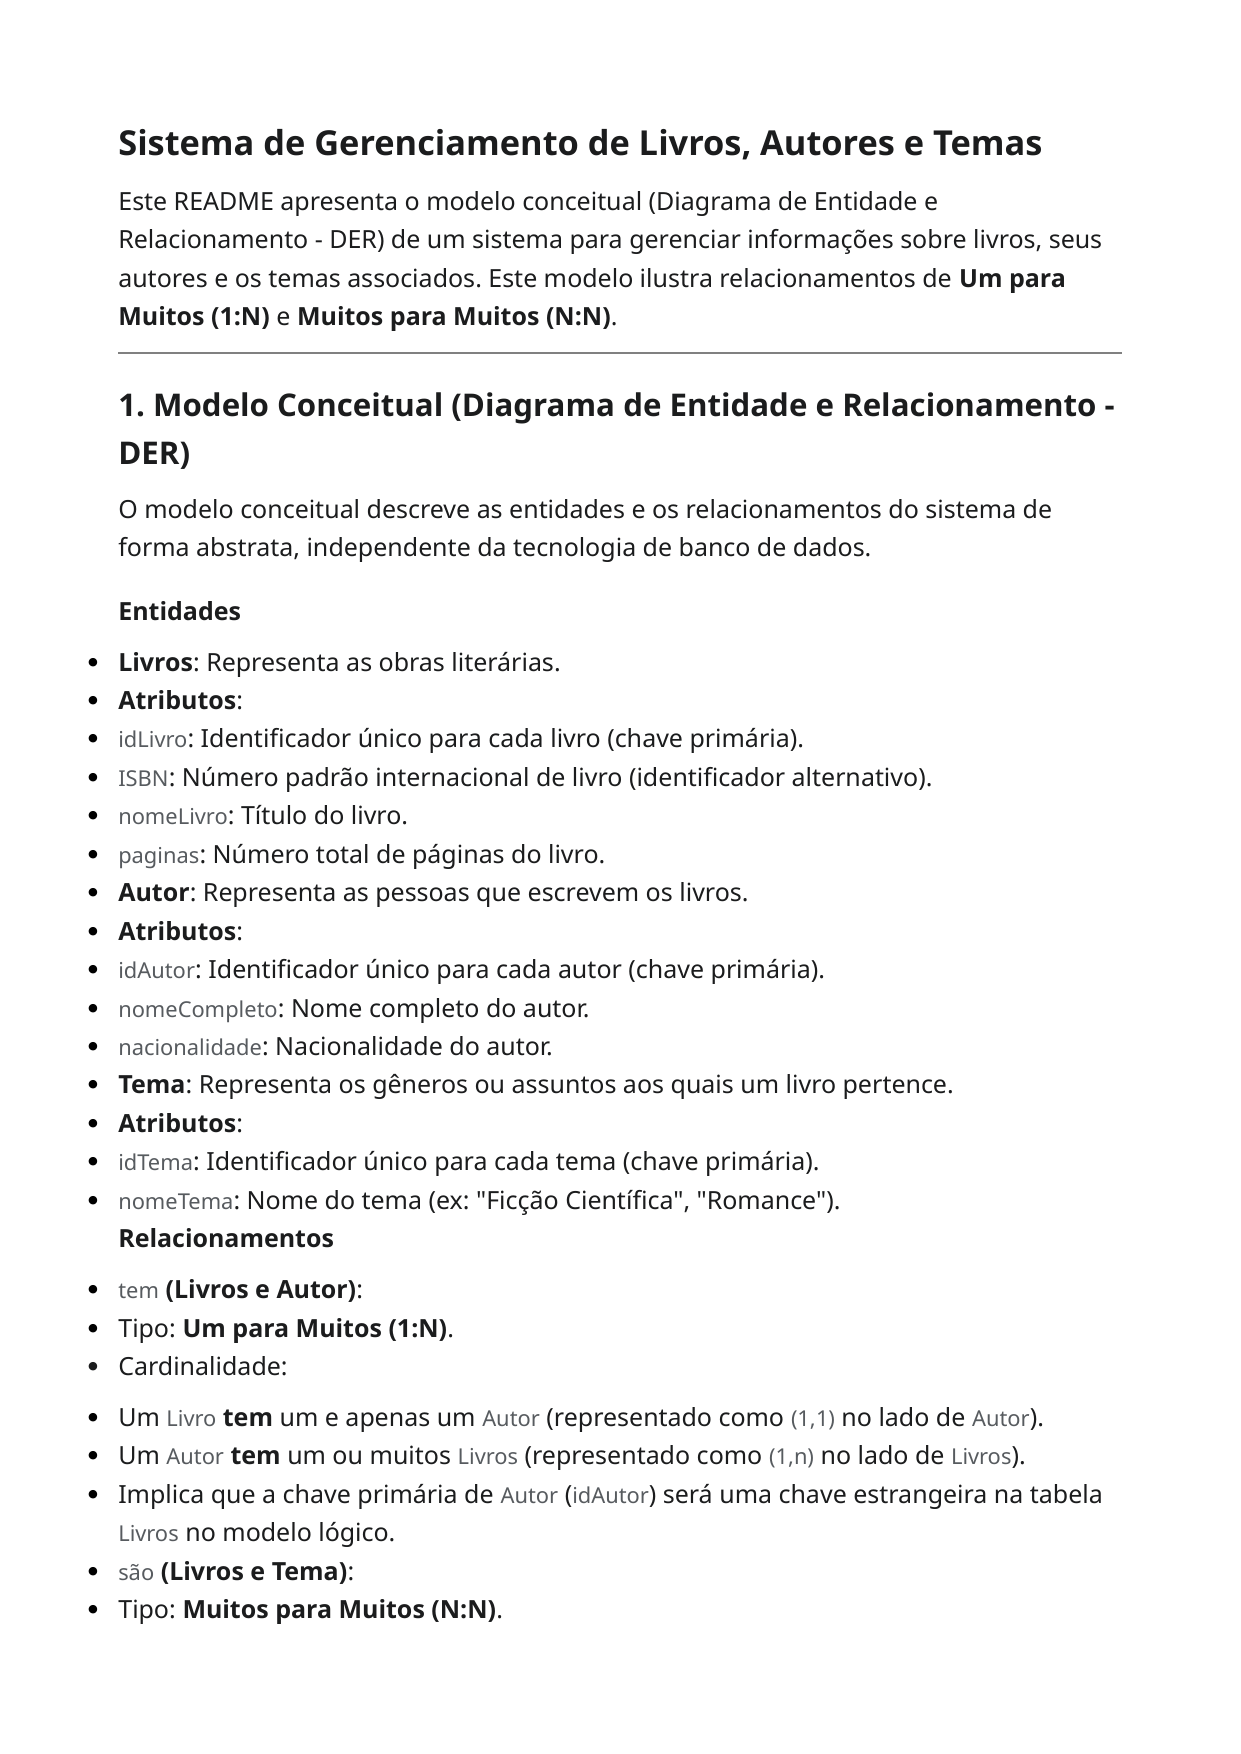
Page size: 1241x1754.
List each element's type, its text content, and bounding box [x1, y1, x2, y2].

list Atributos: [89, 1106, 1122, 1139]
list nacionalidade: Nacionalidade do autor. [89, 1029, 1122, 1063]
list idTema: Identificador único para cada tema (chave primária). [89, 1144, 1122, 1178]
list Um Autor tem um ou muitos Livros (representado como (1,n) no lado de Livros). [89, 1438, 1122, 1472]
subtitle 1. Modelo Conceitual (Diagrama de Entidade e Relacionamento - DER) [118, 383, 1122, 473]
list são (Livros e Tema): [89, 1553, 1122, 1587]
list Tipo: Um para Muitos (1:N). [89, 1310, 1122, 1344]
text O modelo conceitual descreve as entidades e os relacionamentos do sistema de forma abstrata, independente da tecnologia de banco de dados. [118, 491, 1122, 564]
list nomeLivro: Título do livro. [89, 798, 1122, 832]
subtitle Relacionamentos [118, 1221, 1122, 1255]
list Cardinalidade: [89, 1349, 1122, 1383]
list tem (Livros e Autor): [89, 1272, 1122, 1306]
list Atributos: [89, 913, 1122, 947]
list Autor: Representa as pessoas que escrevem os livros. [89, 875, 1122, 909]
list nomeTema: Nome do tema (ex: "Ficção Científica", "Romance"). [89, 1182, 1122, 1216]
list Implica que a chave primária de Autor (idAutor) será uma chave estrangeira na tabela Livros no modelo lógico. [89, 1476, 1122, 1549]
list Tema: Representa os gêneros ou assuntos aos quais um livro pertence. [89, 1067, 1122, 1101]
list paginas: Número total de páginas do livro. [89, 836, 1122, 871]
list Tipo: Muitos para Muitos (N:N). [89, 1592, 1122, 1626]
list ISBN: Número padrão internacional de livro (identificador alternativo). [89, 759, 1122, 794]
text Este README apresenta o modelo conceitual (Diagrama de Entidade e Relacionamento - DER) de um sistema para gerenciar informações sobre livros, seus autores e os temas associados. Este modelo ilustra relacionamentos de Um para Muitos (1:N) e Muitos para Muitos (N:N). [118, 183, 1122, 333]
list idLivro: Identificador único para cada livro (chave primária). [89, 721, 1122, 755]
list Um Livro tem um e apenas um Autor (representado como (1,1) no lado de Autor). [89, 1399, 1122, 1434]
subtitle Entidades [118, 593, 1122, 627]
list Livros: Representa as obras literárias. [89, 644, 1122, 678]
subtitle Sistema de Gerenciamento de Livros, Autores e Temas [118, 118, 1122, 165]
list Atributos: [89, 683, 1122, 717]
list idAutor: Identificador único para cada autor (chave primária). [89, 952, 1122, 986]
list nomeCompleto: Nome completo do autor. [89, 990, 1122, 1024]
